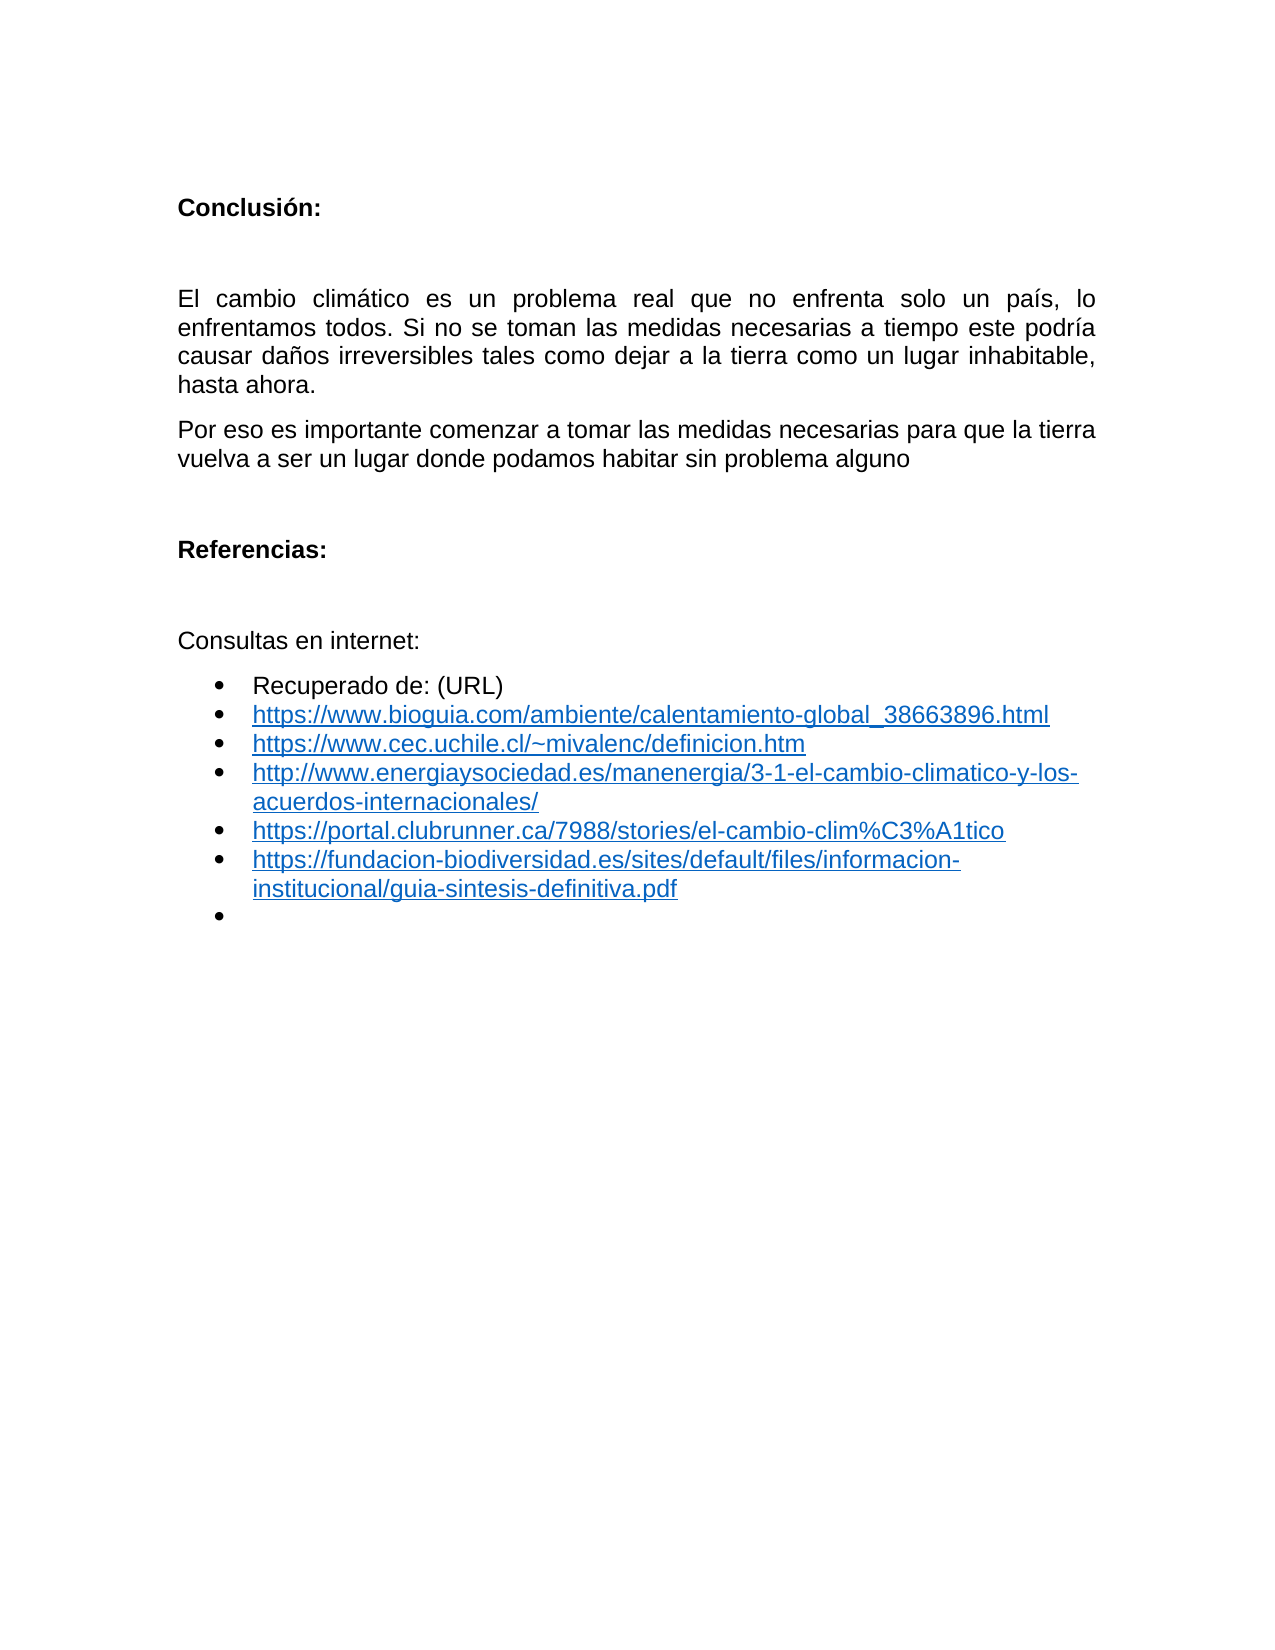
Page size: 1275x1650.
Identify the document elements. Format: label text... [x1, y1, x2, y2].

list https://portal.clubrunner.ca/7988/stories/el-cambio-clim%C3%A1tico [215, 816, 1098, 845]
list http://www.energiaysociedad.es/manenergia/3-1-el-cambio-climatico-y-los-acuerdos-internacionales/ [215, 758, 1098, 816]
list Recuperado de: (URL) [215, 671, 1098, 701]
list https://www.bioguia.com/ambiente/calentamiento-global_38663896.html [215, 701, 1098, 729]
text Referencias: [177, 535, 1098, 564]
text Consultas en internet: [177, 626, 1098, 655]
text Conclusión: [177, 193, 1098, 222]
list https://www.cec.uchile.cl/~mivalenc/definicion.htm [215, 729, 1098, 758]
text El cambio climático es un problema real que no enfrenta solo un país, lo enfrentamos todos. Si no se toman las medidas necesarias a tiempo este podría causar daños irreversibles tales como dejar a la tierra como un lugar inhabitable, hasta ahora. [177, 284, 1098, 399]
text Por eso es importante comenzar a tomar las medidas necesarias para que la tierra vuelva a ser un lugar donde podamos habitar sin problema alguno [177, 416, 1098, 473]
list https://fundacion-biodiversidad.es/sites/default/files/informacion-institucional/guia-sintesis-definitiva.pdf [215, 845, 1098, 902]
